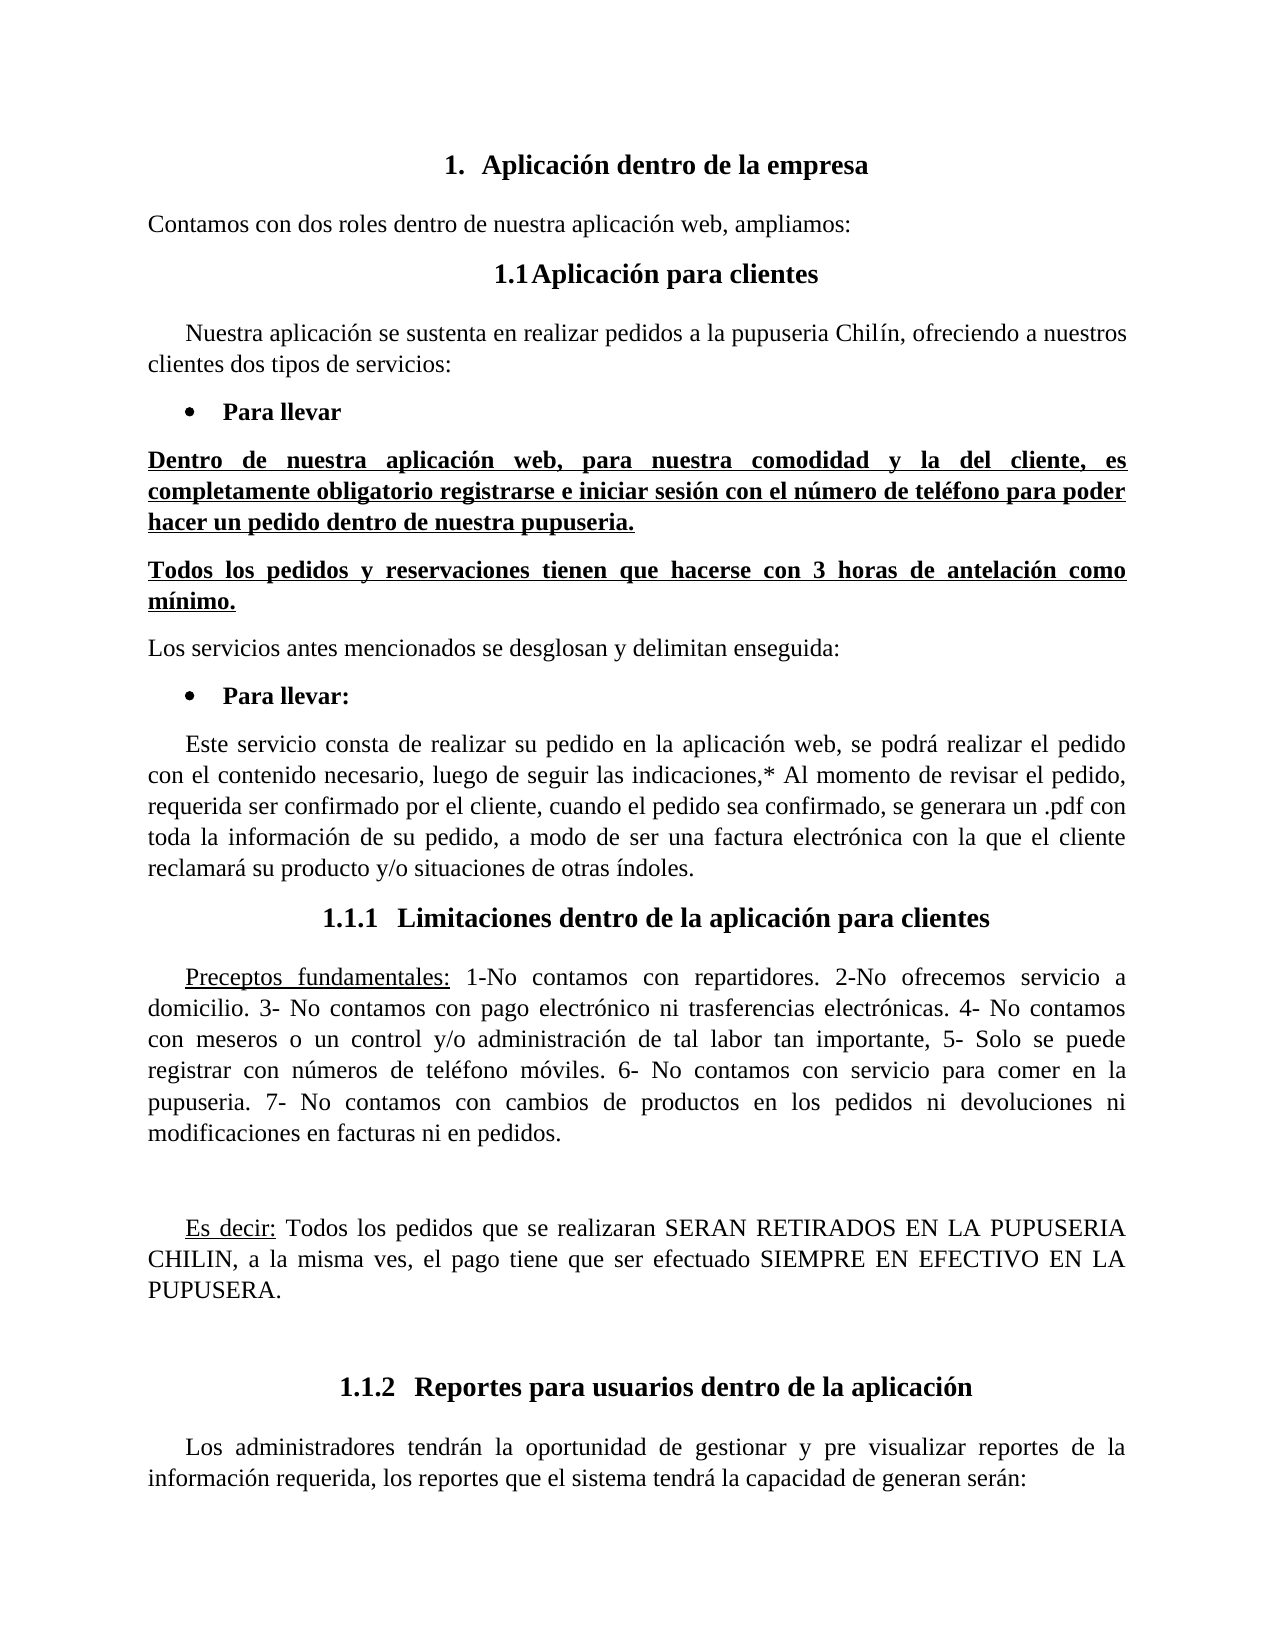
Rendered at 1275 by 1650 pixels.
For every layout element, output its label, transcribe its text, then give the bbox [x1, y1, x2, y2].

subtitle Aplicación dentro de la empresa [185, 148, 1127, 180]
subtitle Limitaciones dentro de la aplicación para clientes [185, 901, 1127, 933]
text Dentro de nuestra aplicación web, para nuestra comodidad y la del cliente, es completamente obligatorio registrarse e iniciar sesión con el número de teléfono para poder hacer un pedido dentro de nuestra pupuseria. [148, 471, 1127, 536]
list Para llevar: [185, 681, 1127, 710]
text Los servicios antes mencionados se desglosan y delimitan enseguida: [148, 633, 1127, 662]
list Para llevar [185, 397, 1127, 426]
subtitle Reportes para usuarios dentro de la aplicación [185, 1371, 1127, 1403]
text Dentro de nuestra aplicación web, para nuestra comodidad y la del cliente, es completamente obligatorio registrarse e iniciar sesión con el número de teléfono para poder hacer un pedido dentro de nuestra pupuseria. [148, 445, 1127, 470]
text Todos los pedidos y reservaciones tienen que hacerse con 3 horas de antelación como mínimo. [148, 555, 1127, 580]
text Los administradores tendrán la oportunidad de gestionar y pre visualizar reportes de la información requerida, los reportes que el sistema tendrá la capacidad de generan serán: [148, 1432, 1127, 1492]
text Es decir: Todos los pedidos que se realizaran SERAN RETIRADOS EN LA PUPUSERIA CHILIN, a la misma ves, el pago tiene que ser efectuado SIEMPRE EN EFECTIVO EN LA PUPUSERA. [148, 1213, 1127, 1304]
text Todos los pedidos y reservaciones tienen que hacerse con 3 horas de antelación como mínimo. [148, 581, 1127, 614]
text Nuestra aplicación se sustenta en realizar pedidos a la pupuseria Chilín, ofreciendo a nuestros clientes dos tipos de servicios: [148, 318, 1127, 378]
subtitle Aplicación para clientes [185, 257, 1127, 289]
text Preceptos fundamentales: 1-No contamos con repartidores. 2-No ofrecemos servicio a domicilio. 3- No contamos con pago electrónico ni trasferencias electrónicas. 4- No contamos con meseros o un control y/o administración de tal labor tan importante, 5- Solo se puede registrar con números de teléfono móviles. 6- No contamos con servicio para comer en la pupuseria. 7- No contamos con cambios de productos en los pedidos ni devoluciones ni modificaciones en facturas ni en pedidos. [148, 962, 1127, 1146]
text Contamos con dos roles dentro de nuestra aplicación web, ampliamos: [148, 209, 1127, 238]
text Este servicio consta de realizar su pedido en la aplicación web, se podrá realizar el pedido con el contenido necesario, luego de seguir las indicaciones,* Al momento de revisar el pedido, requerida ser confirmado por el cliente, cuando el pedido sea confirmado, se generara un .pdf con toda la información de su pedido, a modo de ser una factura electrónica con la que el cliente reclamará su producto y/o situaciones de otras índoles. [148, 729, 1127, 882]
